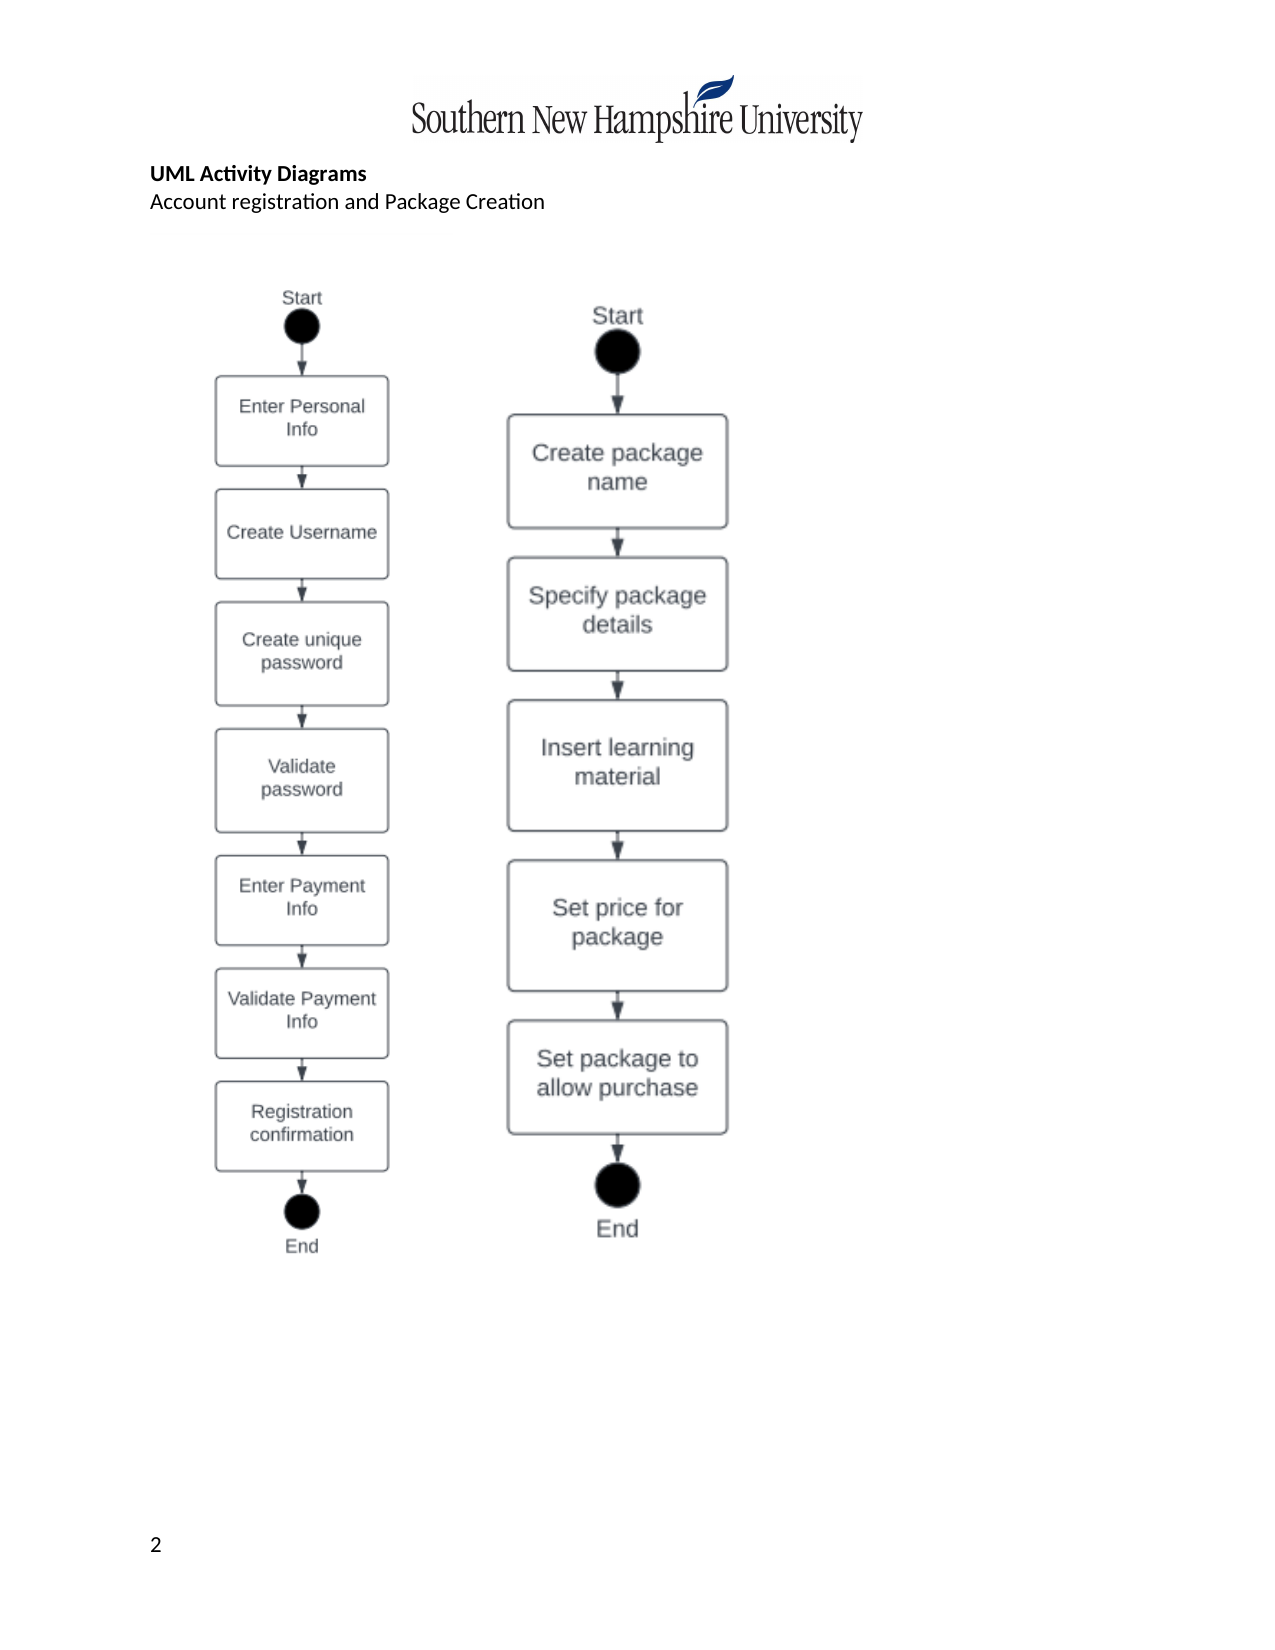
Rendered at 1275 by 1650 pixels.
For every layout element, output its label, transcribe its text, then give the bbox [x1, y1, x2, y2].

picture [150, 233, 795, 1305]
picture [412, 75, 863, 143]
text Account registration and Package Creation [150, 187, 1125, 215]
subtitle UML Activity Diagrams [150, 159, 1125, 187]
